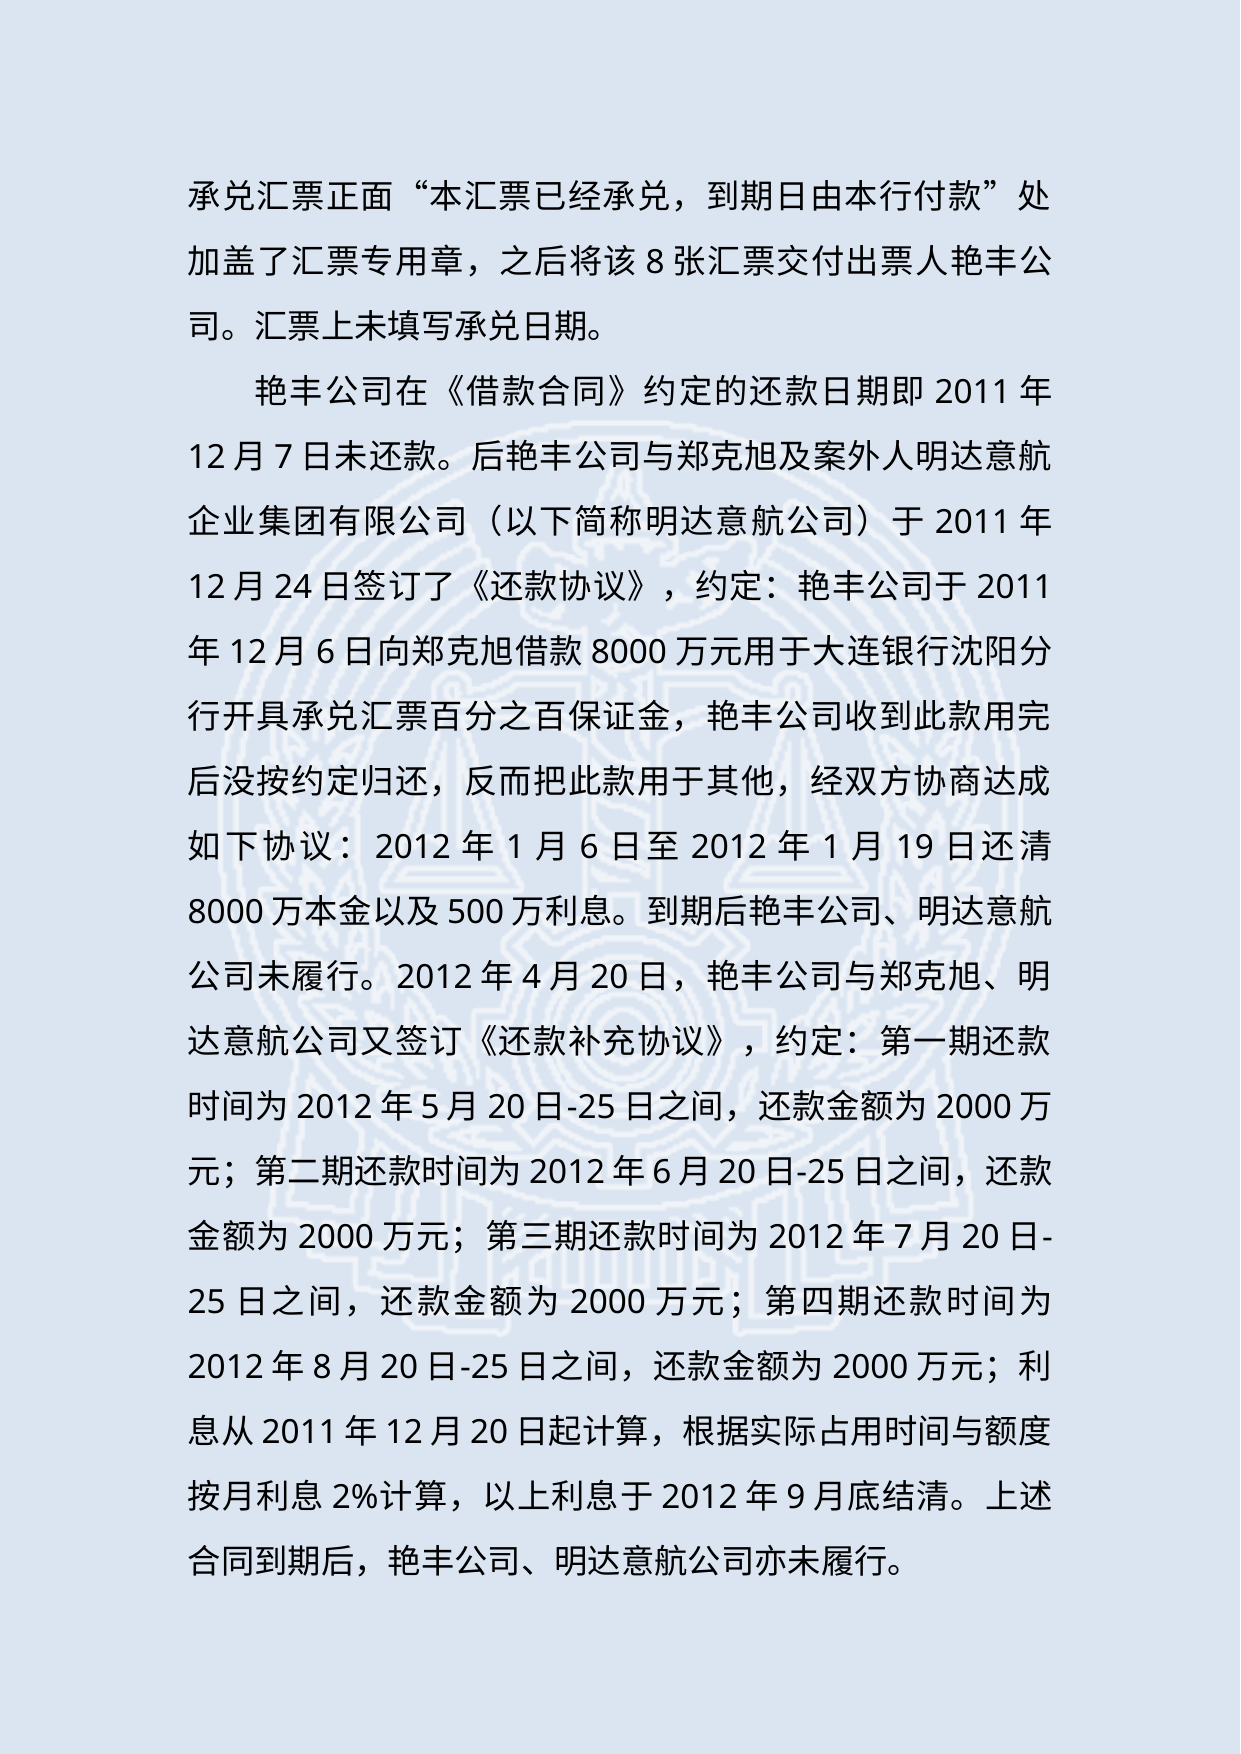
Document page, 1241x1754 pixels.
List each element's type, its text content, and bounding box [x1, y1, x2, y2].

text 艳丰公司在《借款合同》约定的还款日期即2011年12月7日未还款。后艳丰公司与郑克旭及案外人明达意航企业集团有限公司（以下简称明达意航公司）于2011年12月24日签订了《还款协议》，约定：艳丰公司于2011年12月6日向郑克旭借款8000万元用于大连银行沈阳分行开具承兑汇票百分之百保证金，艳丰公司收到此款用完后没按约定归还，反而把此款用于其他，经双方协商达成如下协议：2012年1月6日至2012年1月19日还清8000万本金以及500万利息。到期后艳丰公司、明达意航公司未履行。2012年4月20日，艳丰公司与郑克旭、明达意航公司又签订《还款补充协议》，约定：第一期还款时间为2012年5月20日-25日之间，还款金额为2000万元；第二期还款时间为2012年6月20日-25日之间，还款金额为2000万元；第三期还款时间为2012年7月20日-25日之间，还款金额为2000万元；第四期还款时间为2012年8月20日-25日之间，还款金额为2000万元；利息从2011年12月20日起计算，根据实际占用时间与额度按月利息2%计算，以上利息于2012年9月底结清。上述合同到期后，艳丰公司、明达意航公司亦未履行。 [187, 357, 1053, 1592]
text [187, 162, 1053, 357]
